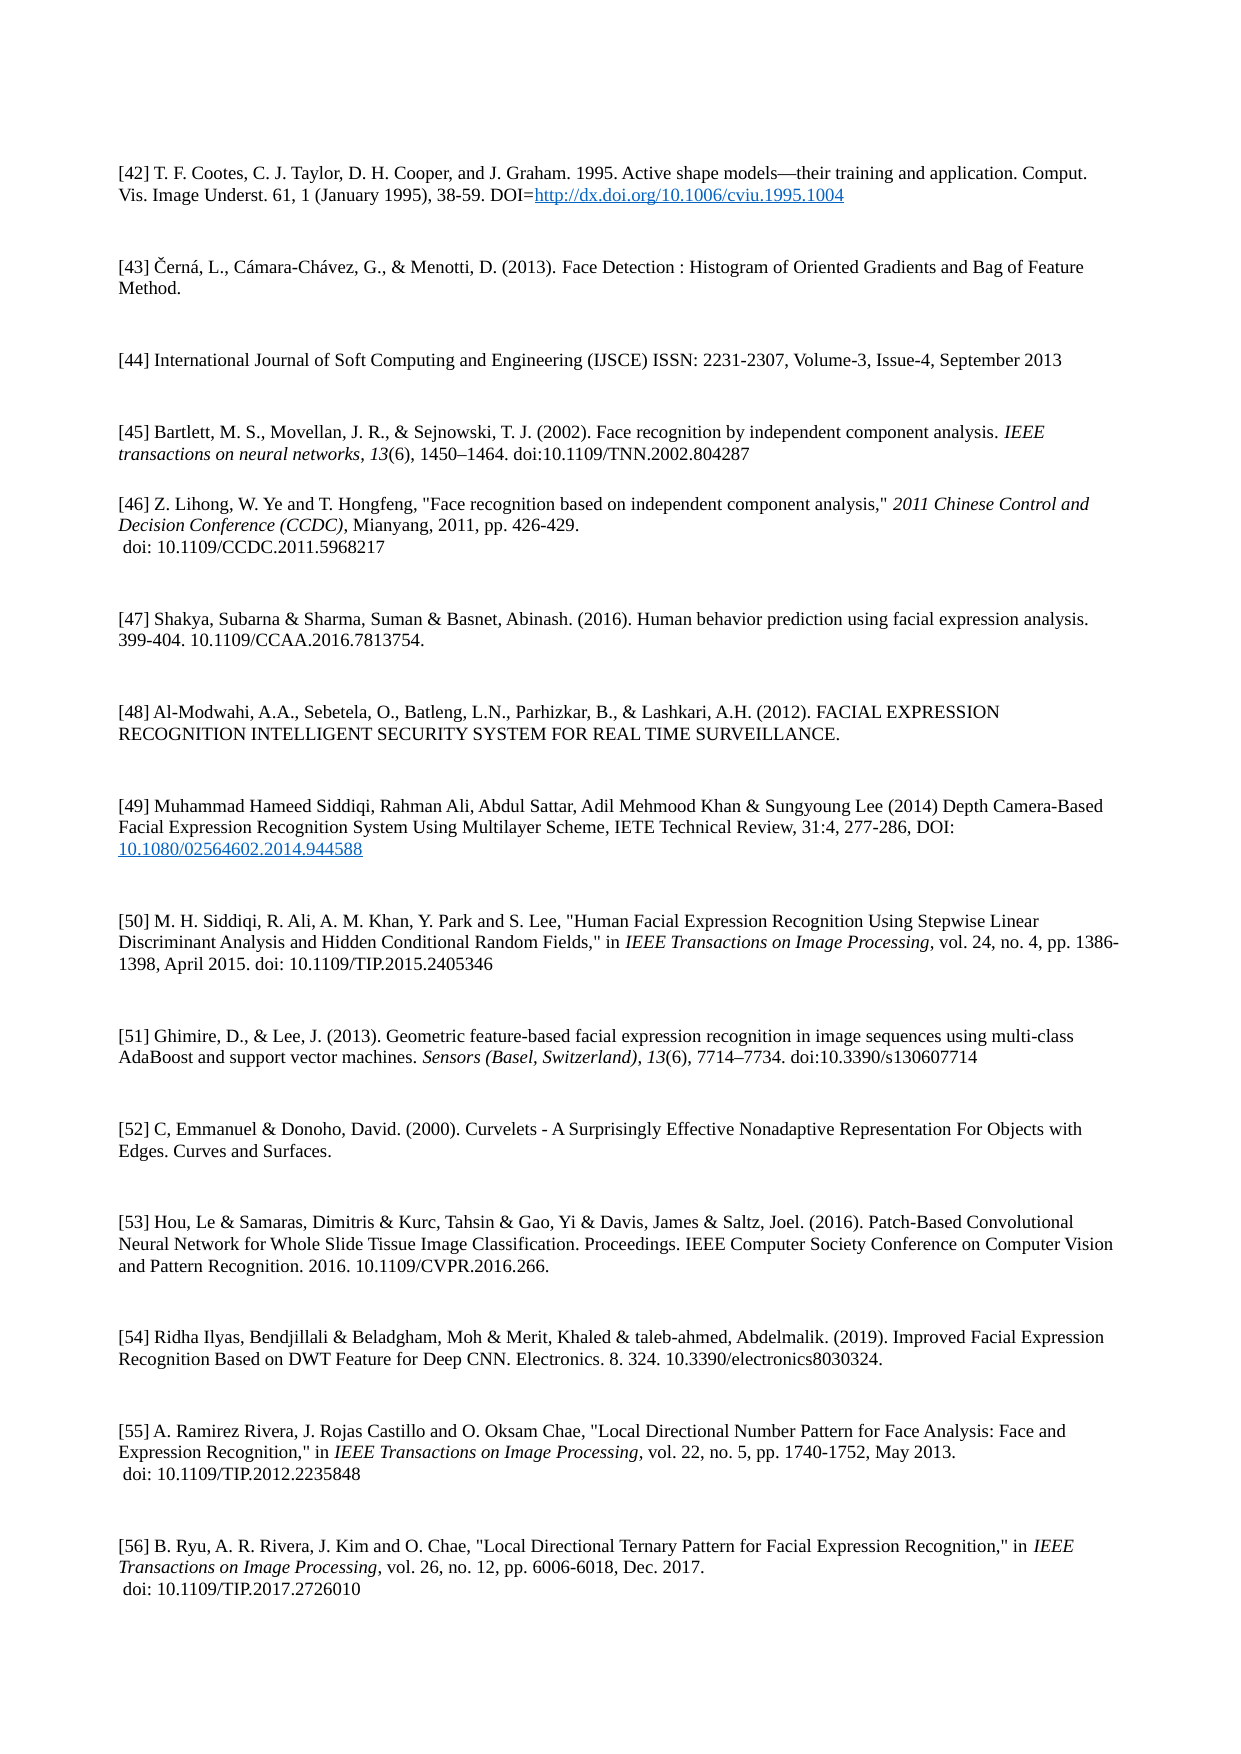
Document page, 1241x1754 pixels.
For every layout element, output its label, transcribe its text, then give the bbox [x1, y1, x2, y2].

text [42] T. F. Cootes, C. J. Taylor, D. H. Cooper, and J. Graham. 1995. Active shape models—their training and application. Comput. Vis. Image Underst. 61, 1 (January 1995), 38-59. DOI=http://dx.doi.org/10.1006/cviu.1995.1004 [118, 162, 1122, 205]
text [55] A. Ramirez Rivera, J. Rojas Castillo and O. Oksam Chae, "Local Directional Number Pattern for Face Analysis: Face and Expression Recognition," in IEEE Transactions on Image Processing, vol. 22, no. 5, pp. 1740-1752, May 2013. doi: 10.1109/TIP.2012.2235848 [118, 1420, 1122, 1484]
text [45] Bartlett, M. S., Movellan, J. R., & Sejnowski, T. J. (2002). Face recognition by independent component analysis. IEEE transactions on neural networks, 13(6), 1450–1464. doi:10.1109/TNN.2002.804287 [118, 421, 1122, 493]
text [56] B. Ryu, A. R. Rivera, J. Kim and O. Chae, "Local Directional Ternary Pattern for Facial Expression Recognition," in IEEE Transactions on Image Processing, vol. 26, no. 12, pp. 6006-6018, Dec. 2017. doi: 10.1109/TIP.2017.2726010 [118, 1535, 1122, 1599]
text [49] Muhammad Hameed Siddiqi, Rahman Ali, Abdul Sattar, Adil Mehmood Khan & Sungyoung Lee (2014) Depth Camera-Based Facial Expression Recognition System Using Multilayer Scheme, IETE Technical Review, 31:4, 277-286, DOI: 10.1080/02564602.2014.944588 [118, 794, 1122, 859]
text [46] Z. Lihong, W. Ye and T. Hongfeng, "Face recognition based on independent component analysis," 2011 Chinese Control and Decision Conference (CCDC), Mianyang, 2011, pp. 426-429. doi: 10.1109/CCDC.2011.5968217 [118, 493, 1122, 557]
text [51] Ghimire, D., & Lee, J. (2013). Geometric feature-based facial expression recognition in image sequences using multi-class AdaBoost and support vector machines. Sensors (Basel, Switzerland), 13(6), 7714–7734. doi:10.3390/s130607714 [118, 1024, 1122, 1068]
text [54] Ridha Ilyas, Bendjillali & Beladgham, Moh & Merit, Khaled & taleb-ahmed, Abdelmalik. (2019). Improved Facial Expression Recognition Based on DWT Feature for Deep CNN. Electronics. 8. 324. 10.3390/electronics8030324. [118, 1326, 1122, 1369]
text [43] Černá, L., Cámara-Chávez, G., & Menotti, D. (2013). Face Detection : Histogram of Oriented Gradients and Bag of Feature Method. [118, 256, 1122, 299]
text [52] C, Emmanuel & Donoho, David. (2000). Curvelets - A Surprisingly Effective Nonadaptive Representation For Objects with Edges. Curves and Surfaces. [118, 1118, 1122, 1161]
text [48] Al-Modwahi, A.A., Sebetela, O., Batleng, L.N., Parhizkar, B., & Lashkari, A.H. (2012). FACIAL EXPRESSION RECOGNITION INTELLIGENT SECURITY SYSTEM FOR REAL TIME SURVEILLANCE. [118, 701, 1122, 744]
text [47] Shakya, Subarna & Sharma, Suman & Basnet, Abinash. (2016). Human behavior prediction using facial expression analysis. 399-404. 10.1109/CCAA.2016.7813754. [118, 608, 1122, 651]
text [50] M. H. Siddiqi, R. Ali, A. M. Khan, Y. Park and S. Lee, "Human Facial Expression Recognition Using Stepwise Linear Discriminant Analysis and Hidden Conditional Random Fields," in IEEE Transactions on Image Processing, vol. 24, no. 4, pp. 1386-1398, April 2015. doi: 10.1109/TIP.2015.2405346 [118, 909, 1122, 974]
text [53] Hou, Le & Samaras, Dimitris & Kurc, Tahsin & Gao, Yi & Davis, James & Saltz, Joel. (2016). Patch-Based Convolutional Neural Network for Whole Slide Tissue Image Classification. Proceedings. IEEE Computer Society Conference on Computer Vision and Pattern Recognition. 2016. 10.1109/CVPR.2016.266. [118, 1211, 1122, 1276]
text [44] International Journal of Soft Computing and Engineering (IJSCE) ISSN: 2231-2307, Volume-3, Issue-4, September 2013 [118, 349, 1122, 371]
